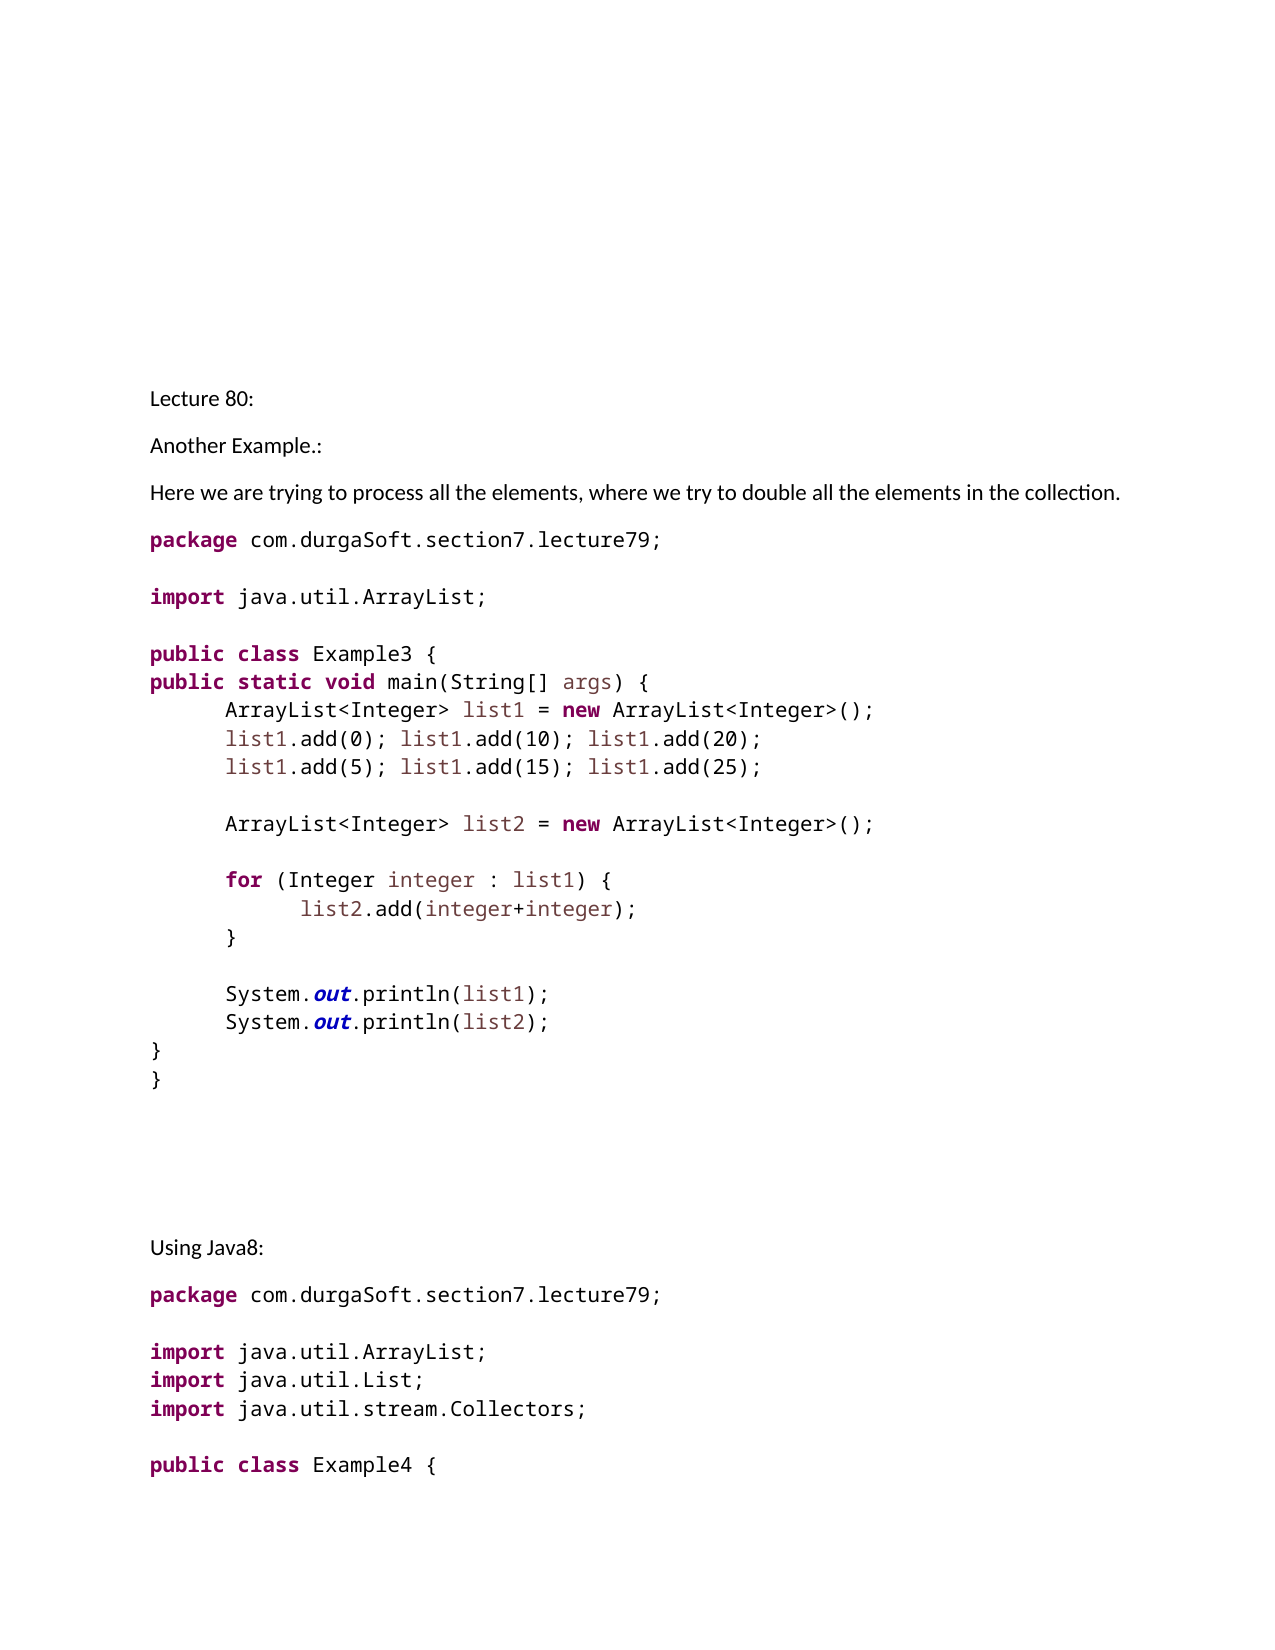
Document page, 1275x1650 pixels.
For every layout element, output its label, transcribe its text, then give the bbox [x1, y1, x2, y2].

text import java.util.ArrayList; [150, 1337, 1125, 1365]
text import java.util.stream.Collectors; [150, 1394, 1125, 1422]
text import java.util.ArrayList; [150, 582, 1125, 610]
text ArrayList<Integer> list2 = new ArrayList<Integer>(); [150, 809, 1125, 837]
text list1.add(5); list1.add(15); list1.add(25); [150, 752, 1125, 781]
text package com.durgaSoft.section7.lecture79; [150, 525, 1125, 553]
text public static void main(String[] args) { [150, 667, 1125, 696]
text ArrayList<Integer> list1 = new ArrayList<Integer>(); [150, 696, 1125, 724]
text public class Example4 { [150, 1451, 1125, 1479]
text Here we are trying to process all the elements, where we try to double all the elements in the collection. [150, 478, 1125, 506]
text for (Integer integer : list1) { [150, 865, 1125, 894]
text Using Java8: [150, 1233, 1125, 1261]
text import java.util.List; [150, 1365, 1125, 1394]
text package com.durgaSoft.section7.lecture79; [150, 1280, 1125, 1308]
text list2.add(integer+integer); [150, 894, 1125, 922]
text System.out.println(list2); [150, 1007, 1125, 1036]
text public class Example3 { [150, 639, 1125, 667]
text Another Example.: [150, 431, 1125, 459]
text } [150, 1064, 1125, 1092]
text } [150, 922, 1125, 951]
text } [150, 1036, 1125, 1064]
text list1.add(0); list1.add(10); list1.add(20); [150, 724, 1125, 752]
text System.out.println(list1); [150, 979, 1125, 1007]
text Lecture 80: [150, 384, 1125, 412]
